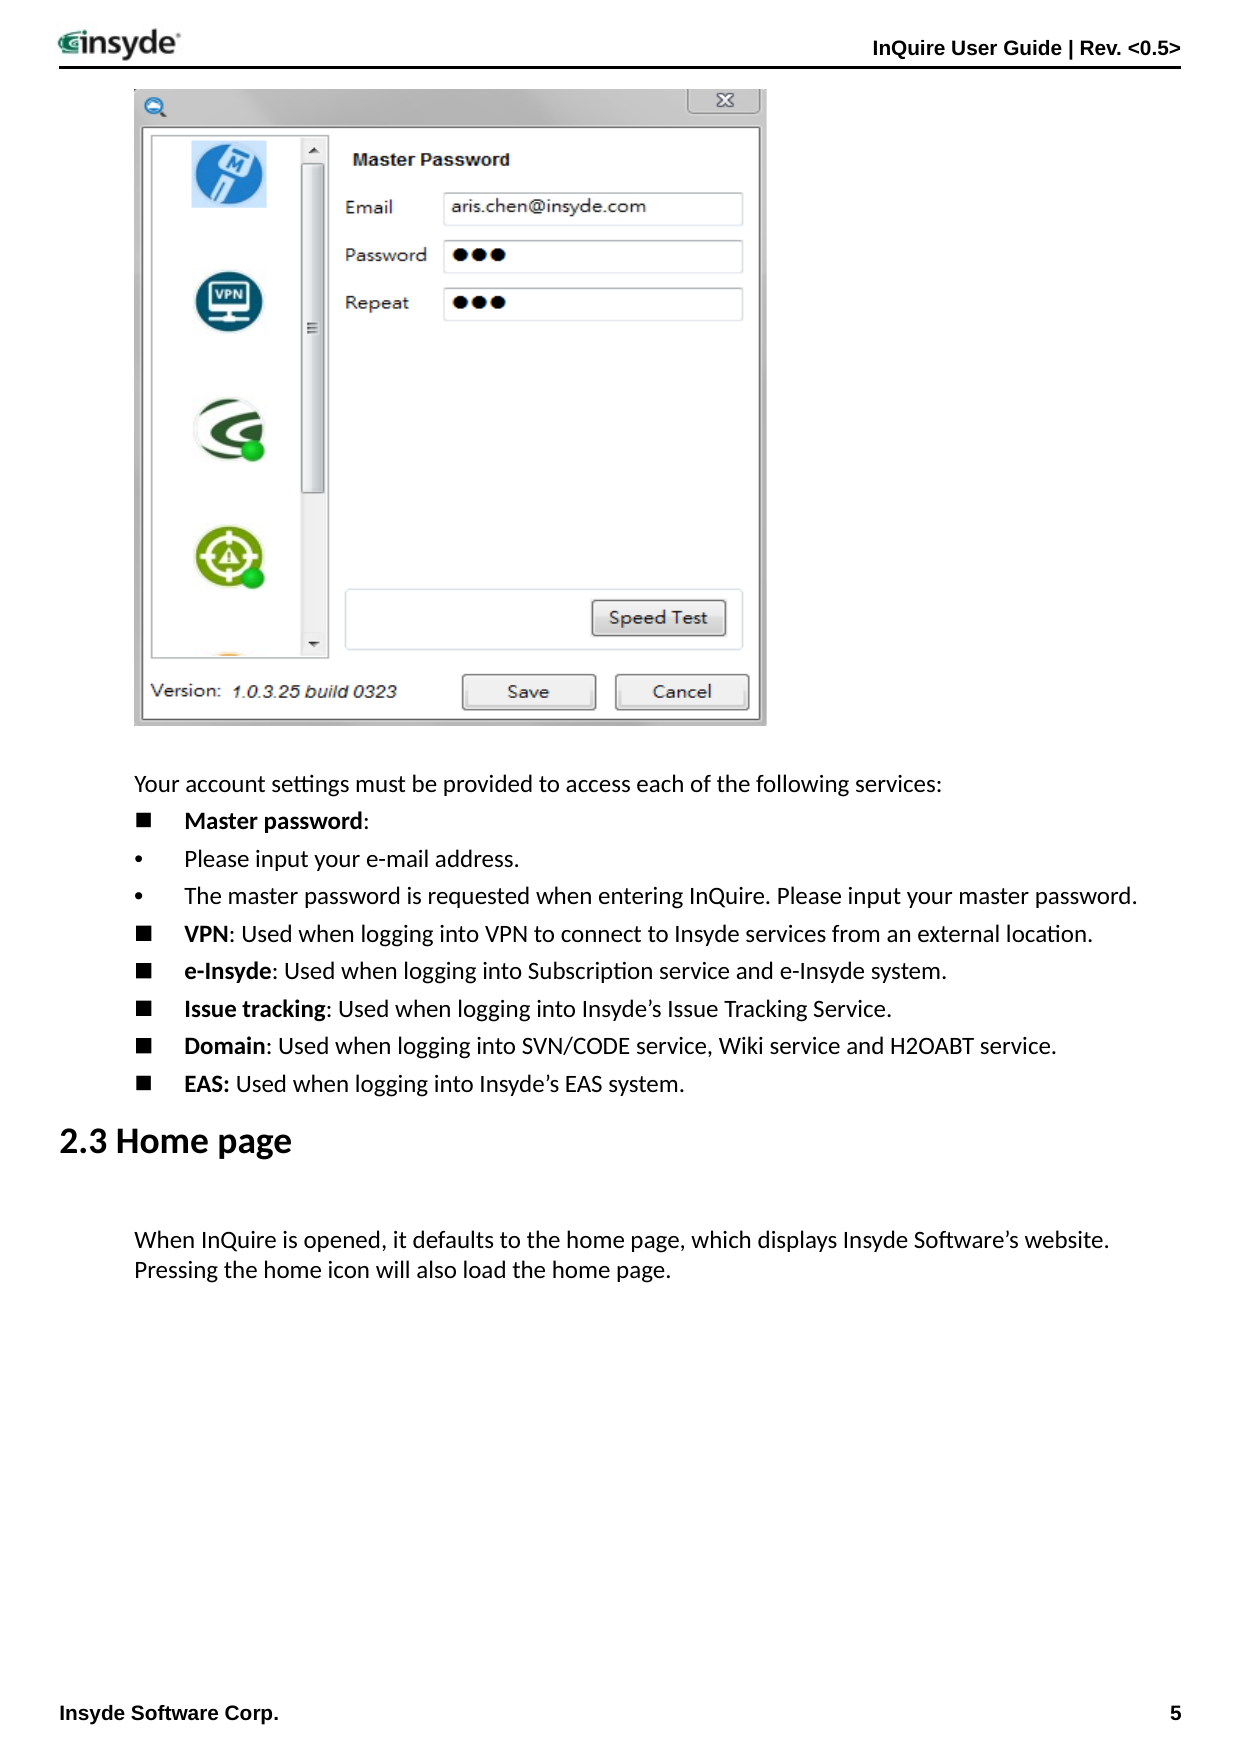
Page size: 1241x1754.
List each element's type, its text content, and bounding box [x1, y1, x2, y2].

list e-Insyde: Used when logging into Subscription service and e-Insyde system. [134, 952, 1181, 989]
list Master password: [134, 802, 1181, 839]
list The master password is requested when entering InQuire. Please input your master password. [134, 877, 1181, 914]
list When InQuire is opened, it defaults to the home page, which displays Insyde Software’s website. Pressing the home icon will also load the home page. [134, 1224, 1181, 1285]
list Please input your e-mail address. [134, 839, 1181, 877]
list VPN: Used when logging into VPN to connect to Insyde services from an external location. [134, 914, 1181, 952]
picture [134, 89, 767, 726]
list Issue tracking: Used when logging into Insyde’s Issue Tracking Service. [134, 989, 1181, 1027]
text Your account settings must be provided to access each of the following services: [134, 764, 1181, 802]
subtitle 2.3 Home page [59, 1102, 1181, 1177]
list Domain: Used when logging into SVN/CODE service, Wiki service and H2OABT service. [134, 1027, 1181, 1064]
list EAS: Used when logging into Insyde’s EAS system. [134, 1064, 1181, 1102]
picture [54, 23, 184, 62]
